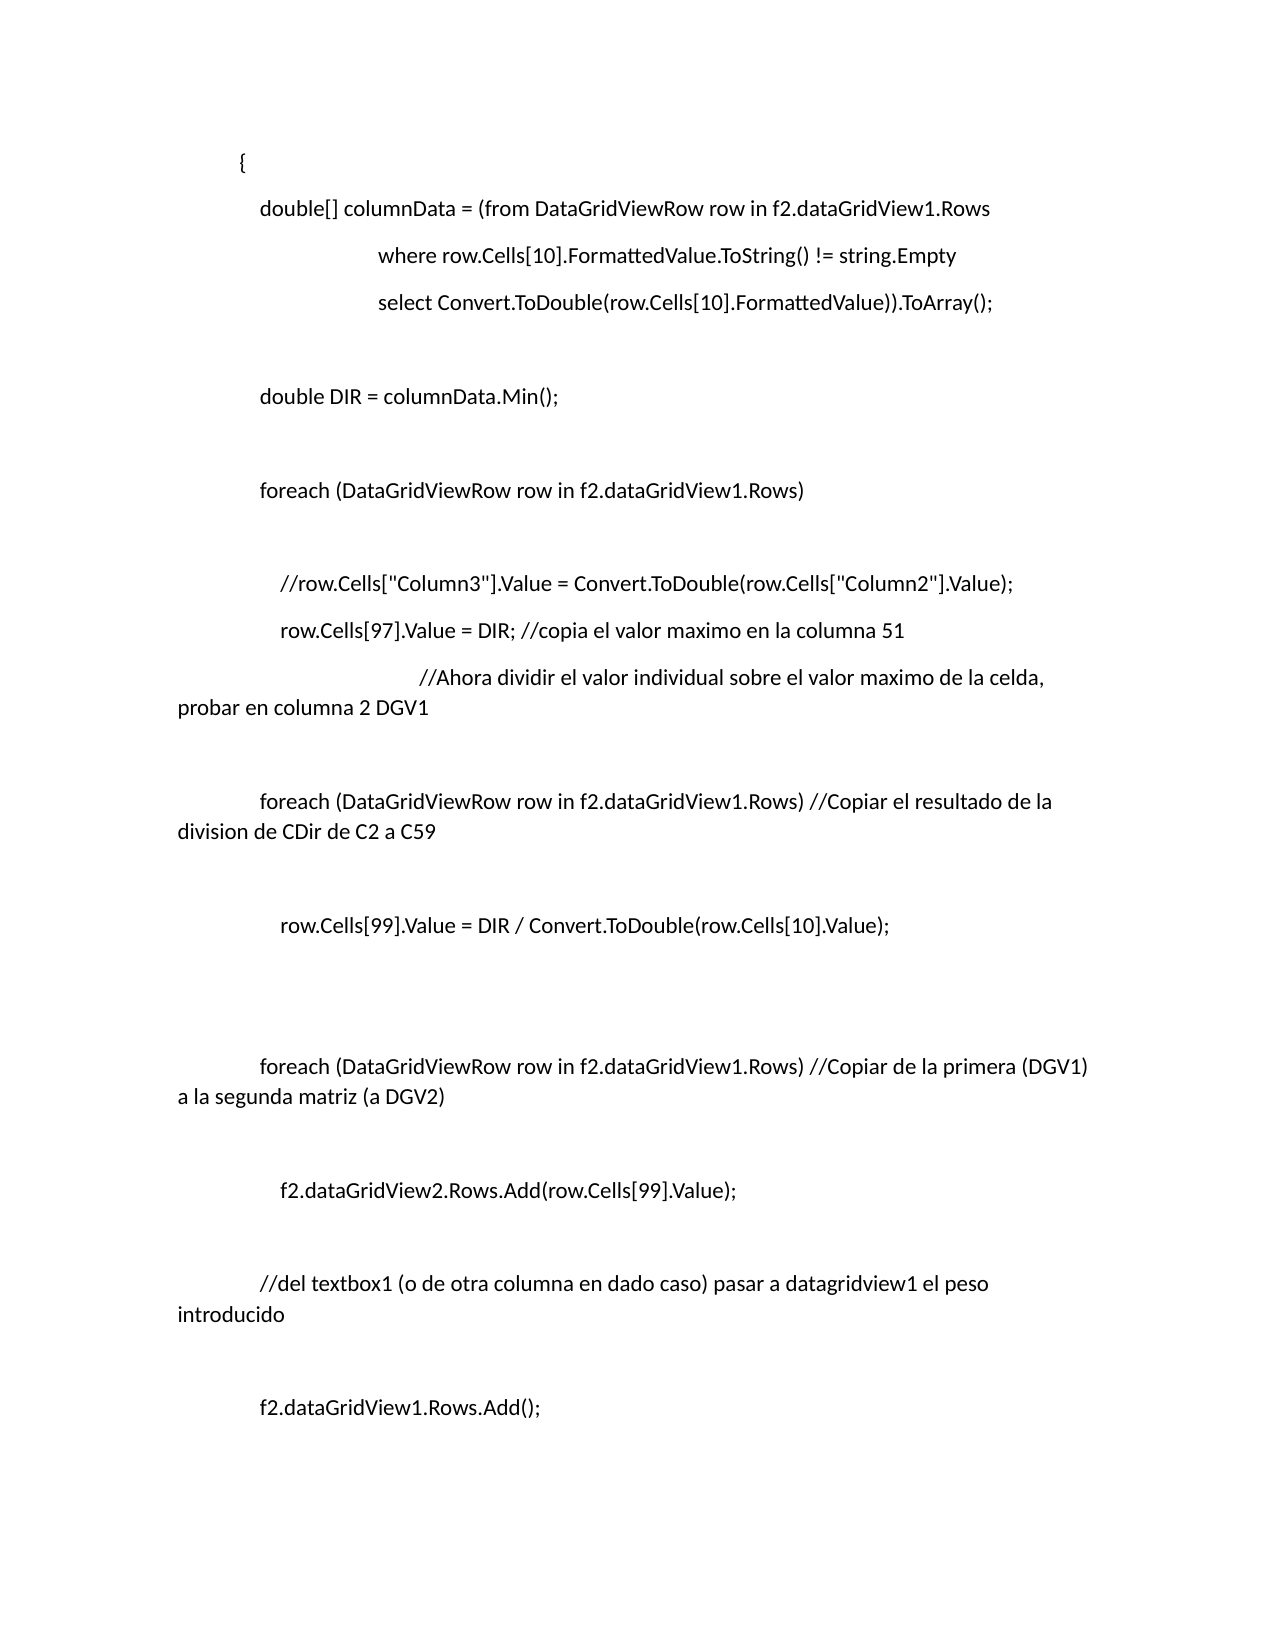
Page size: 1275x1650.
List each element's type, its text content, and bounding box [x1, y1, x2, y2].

text foreach (DataGridViewRow row in f2.dataGridView1.Rows) [177, 476, 1098, 504]
text double DIR = columnData.Min(); [177, 382, 1098, 410]
text { [177, 148, 1098, 176]
text row.Cells[97].Value = DIR; //copia el valor maximo en la columna 51 [177, 616, 1098, 644]
text double[] columnData = (from DataGridViewRow row in f2.dataGridView1.Rows [177, 194, 1098, 222]
text f2.dataGridView1.Rows.Add(); [177, 1393, 1098, 1421]
text f2.dataGridView2.Rows.Add(row.Cells[99].Value); [177, 1176, 1098, 1204]
text foreach (DataGridViewRow row in f2.dataGridView1.Rows) //Copiar el resultado de la division de CDir de C2 a C59 [177, 787, 1098, 845]
text where row.Cells[10].FormattedValue.ToString() != string.Empty [177, 241, 1098, 269]
text //del textbox1 (o de otra columna en dado caso) pasar a datagridview1 el peso introducido [177, 1269, 1098, 1328]
text foreach (DataGridViewRow row in f2.dataGridView1.Rows) //Copiar de la primera (DGV1) a la segunda matriz (a DGV2) [177, 1052, 1098, 1110]
text //row.Cells["Column3"].Value = Convert.ToDouble(row.Cells["Column2"].Value); [177, 569, 1098, 597]
text //Ahora dividir el valor individual sobre el valor maximo de la celda, probar en columna 2 DGV1 [177, 663, 1098, 721]
text row.Cells[99].Value = DIR / Convert.ToDouble(row.Cells[10].Value); [177, 911, 1098, 939]
text select Convert.ToDouble(row.Cells[10].FormattedValue)).ToArray(); [177, 288, 1098, 316]
